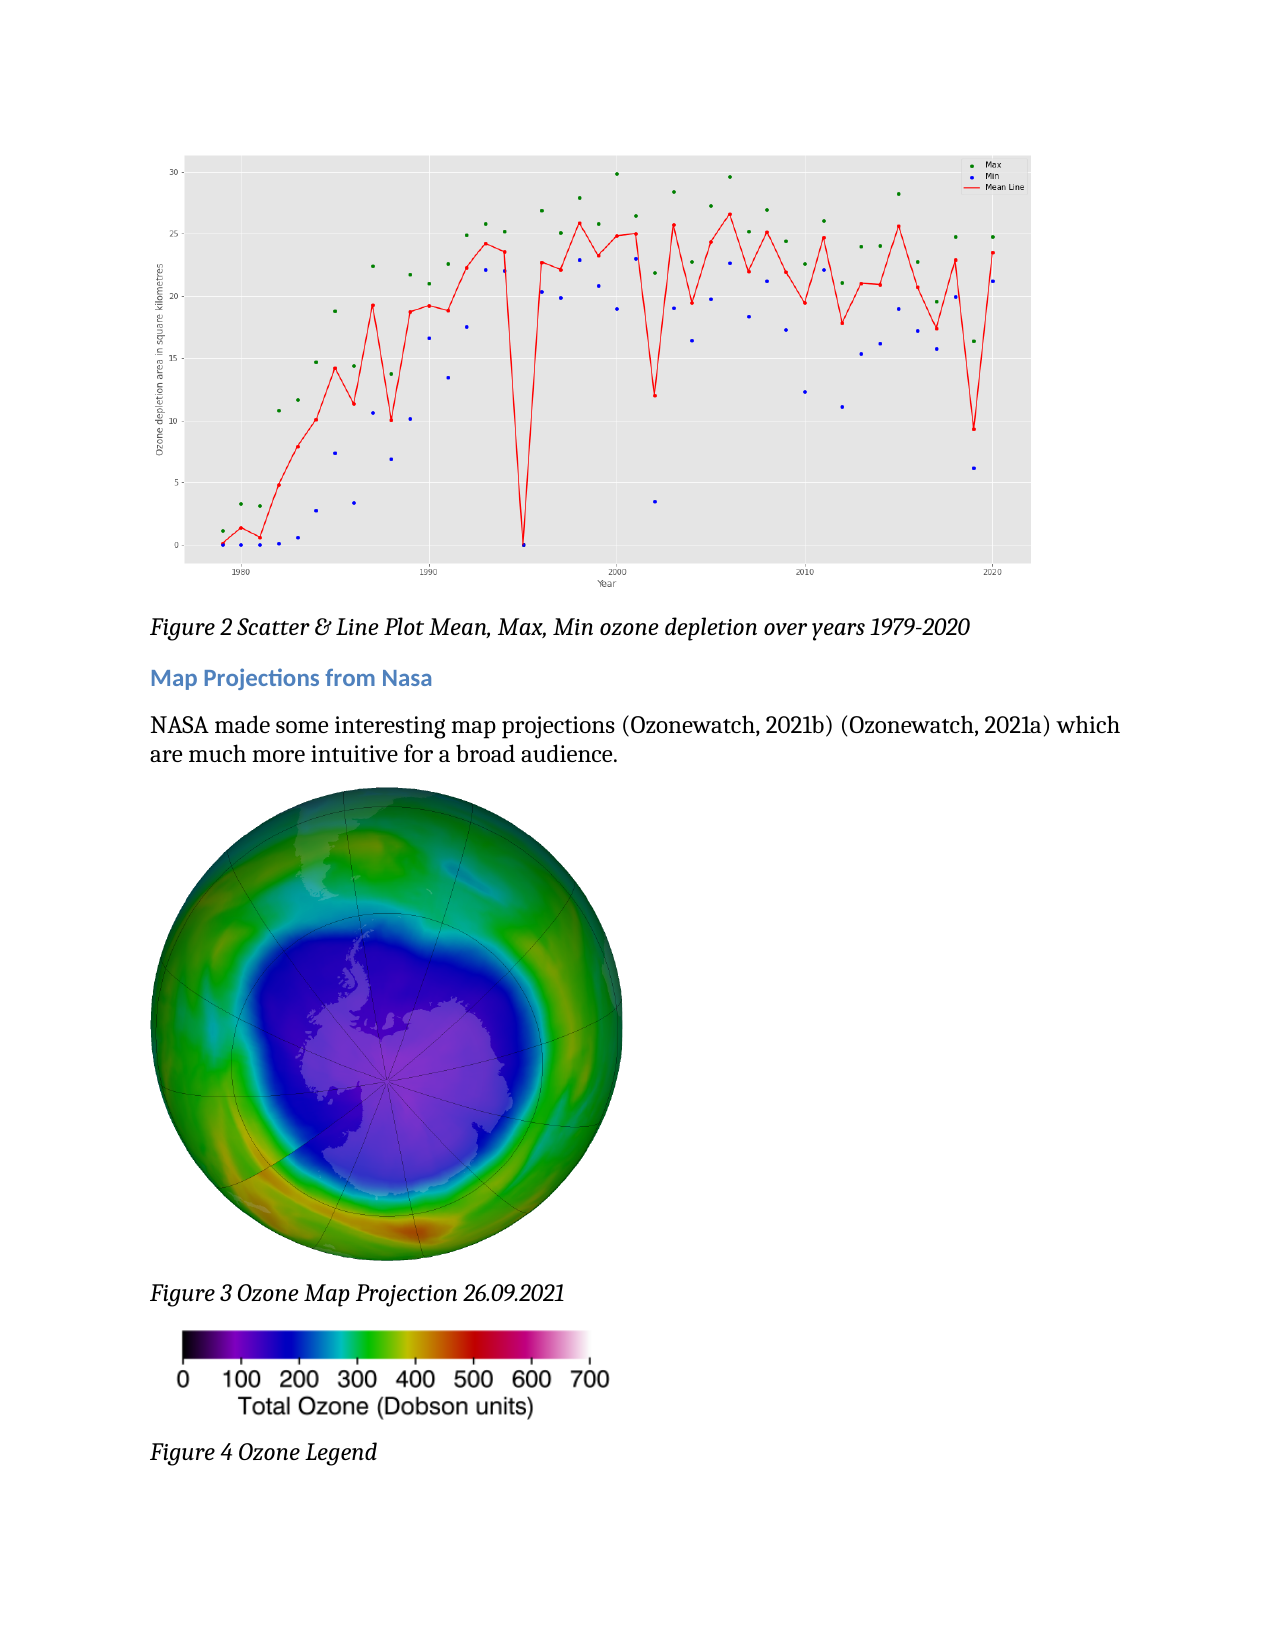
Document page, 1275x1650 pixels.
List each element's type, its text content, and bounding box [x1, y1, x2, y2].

text Figure 3 Ozone Map Projection 26.09.2021 [150, 1279, 1125, 1308]
picture [150, 150, 1036, 594]
picture [150, 1326, 623, 1420]
picture [150, 787, 623, 1261]
text Figure 2 Scatter & Line Plot Mean, Max, Min ozone depletion over years 1979-2020 [150, 613, 1125, 641]
text Figure 4 Ozone Legend [150, 1438, 1125, 1467]
text NASA made some interesting map projections (Ozonewatch, 2021b) (Ozonewatch, 2021a) which are much more intuitive for a broad audience. [150, 711, 1125, 769]
subtitle Map Projections from Nasa [150, 662, 1125, 693]
